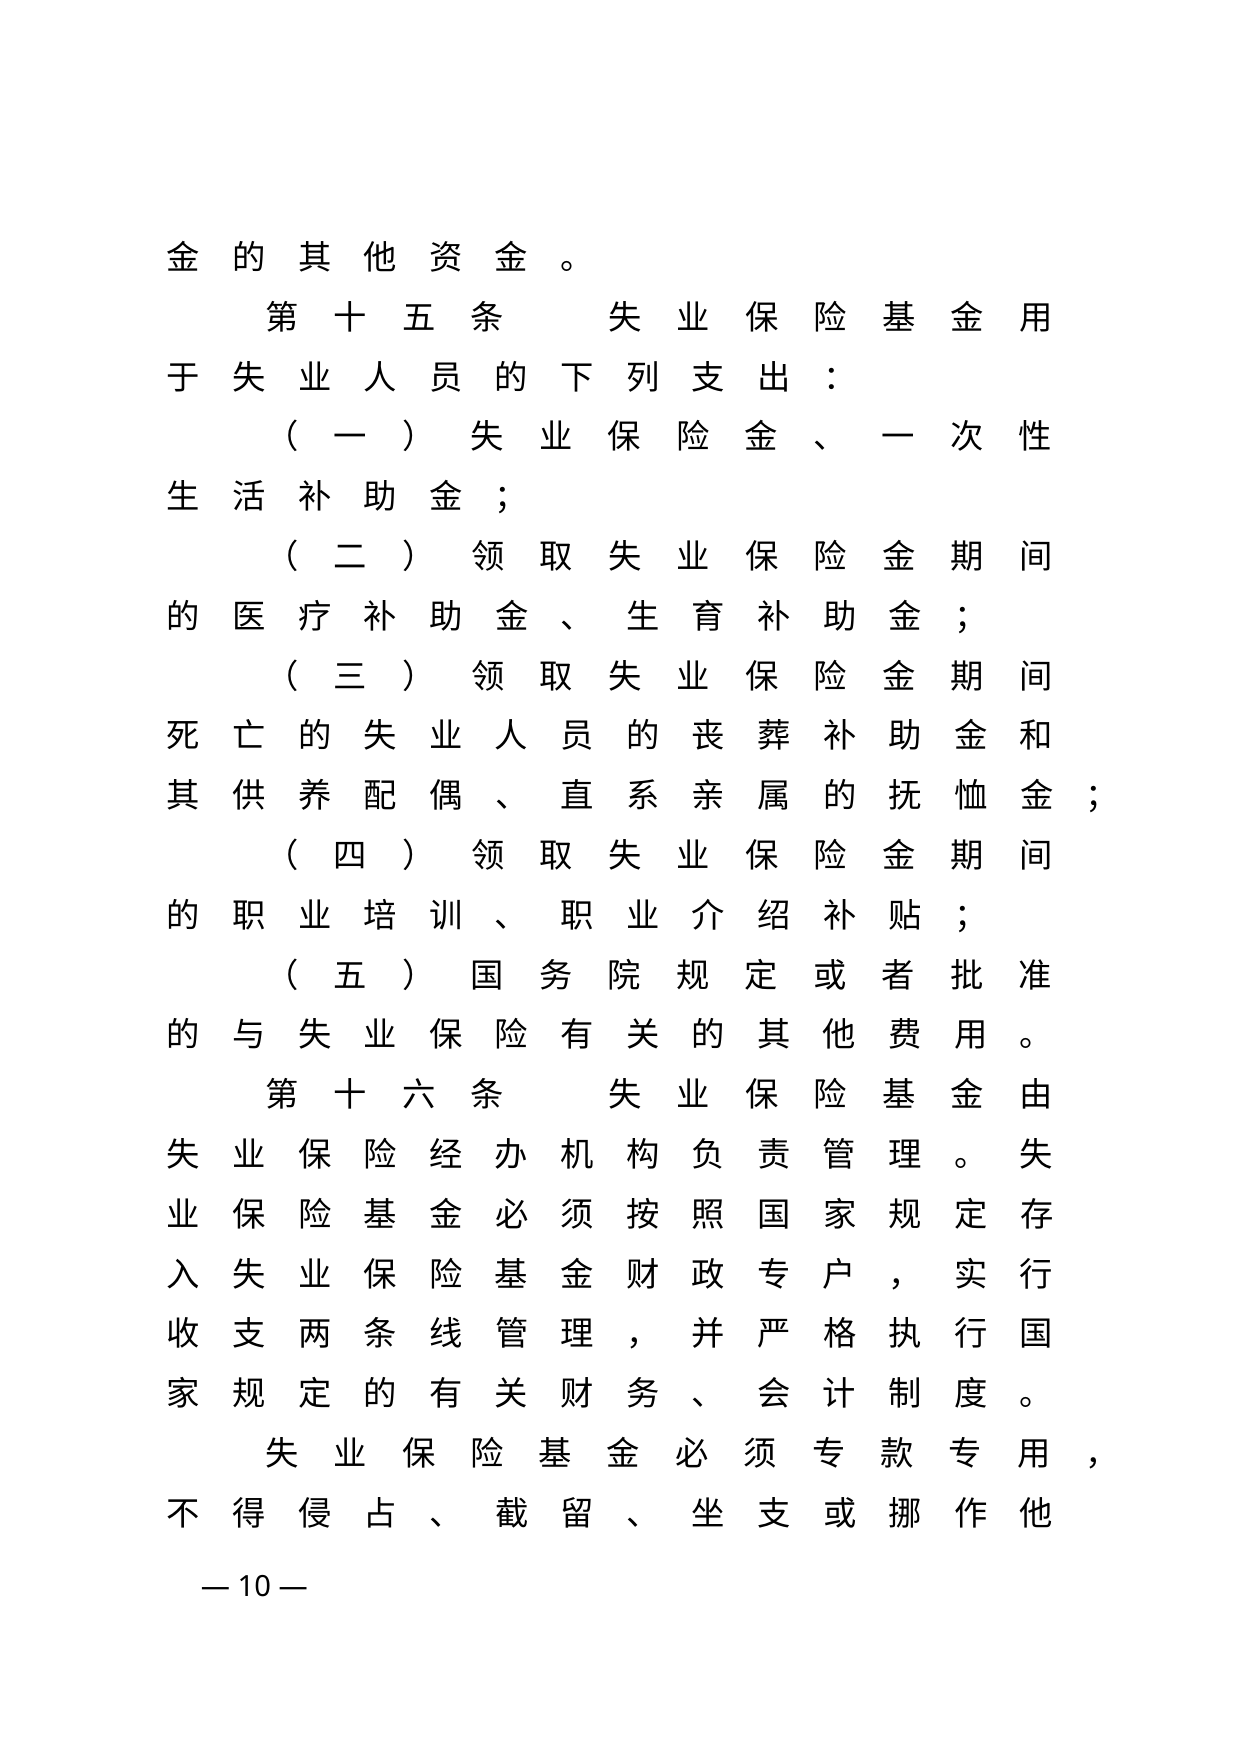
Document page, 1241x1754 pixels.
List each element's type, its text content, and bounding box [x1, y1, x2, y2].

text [167, 1421, 1085, 1541]
text （一）失业保险金、一次性生活补助金； [167, 404, 1085, 524]
text 第十五条 失业保险基金用于失业人员的下列支出： [167, 285, 1085, 404]
text （四）领取失业保险金期间的职业培训、职业介绍补贴； [167, 823, 1085, 943]
text 第十六条 失业保险基金由失业保险经办机构负责管理。失业保险基金必须按照国家规定存入失业保险基金财政专户，实行收支两条线管理，并严格执行国家规定的有关财务、会计制度。 [167, 1062, 1085, 1421]
text （五）国务院规定或者批准的与失业保险有关的其他费用。 [167, 943, 1085, 1062]
text （六）依法纳入失业保险基金的其他资金。 [167, 225, 1085, 285]
text （三）领取失业保险金期间死亡的失业人员的丧葬补助金和其供养配偶、直系亲属的抚恤金； [167, 644, 1085, 823]
text （二）领取失业保险金期间的医疗补助金、生育补助金； [167, 524, 1085, 644]
